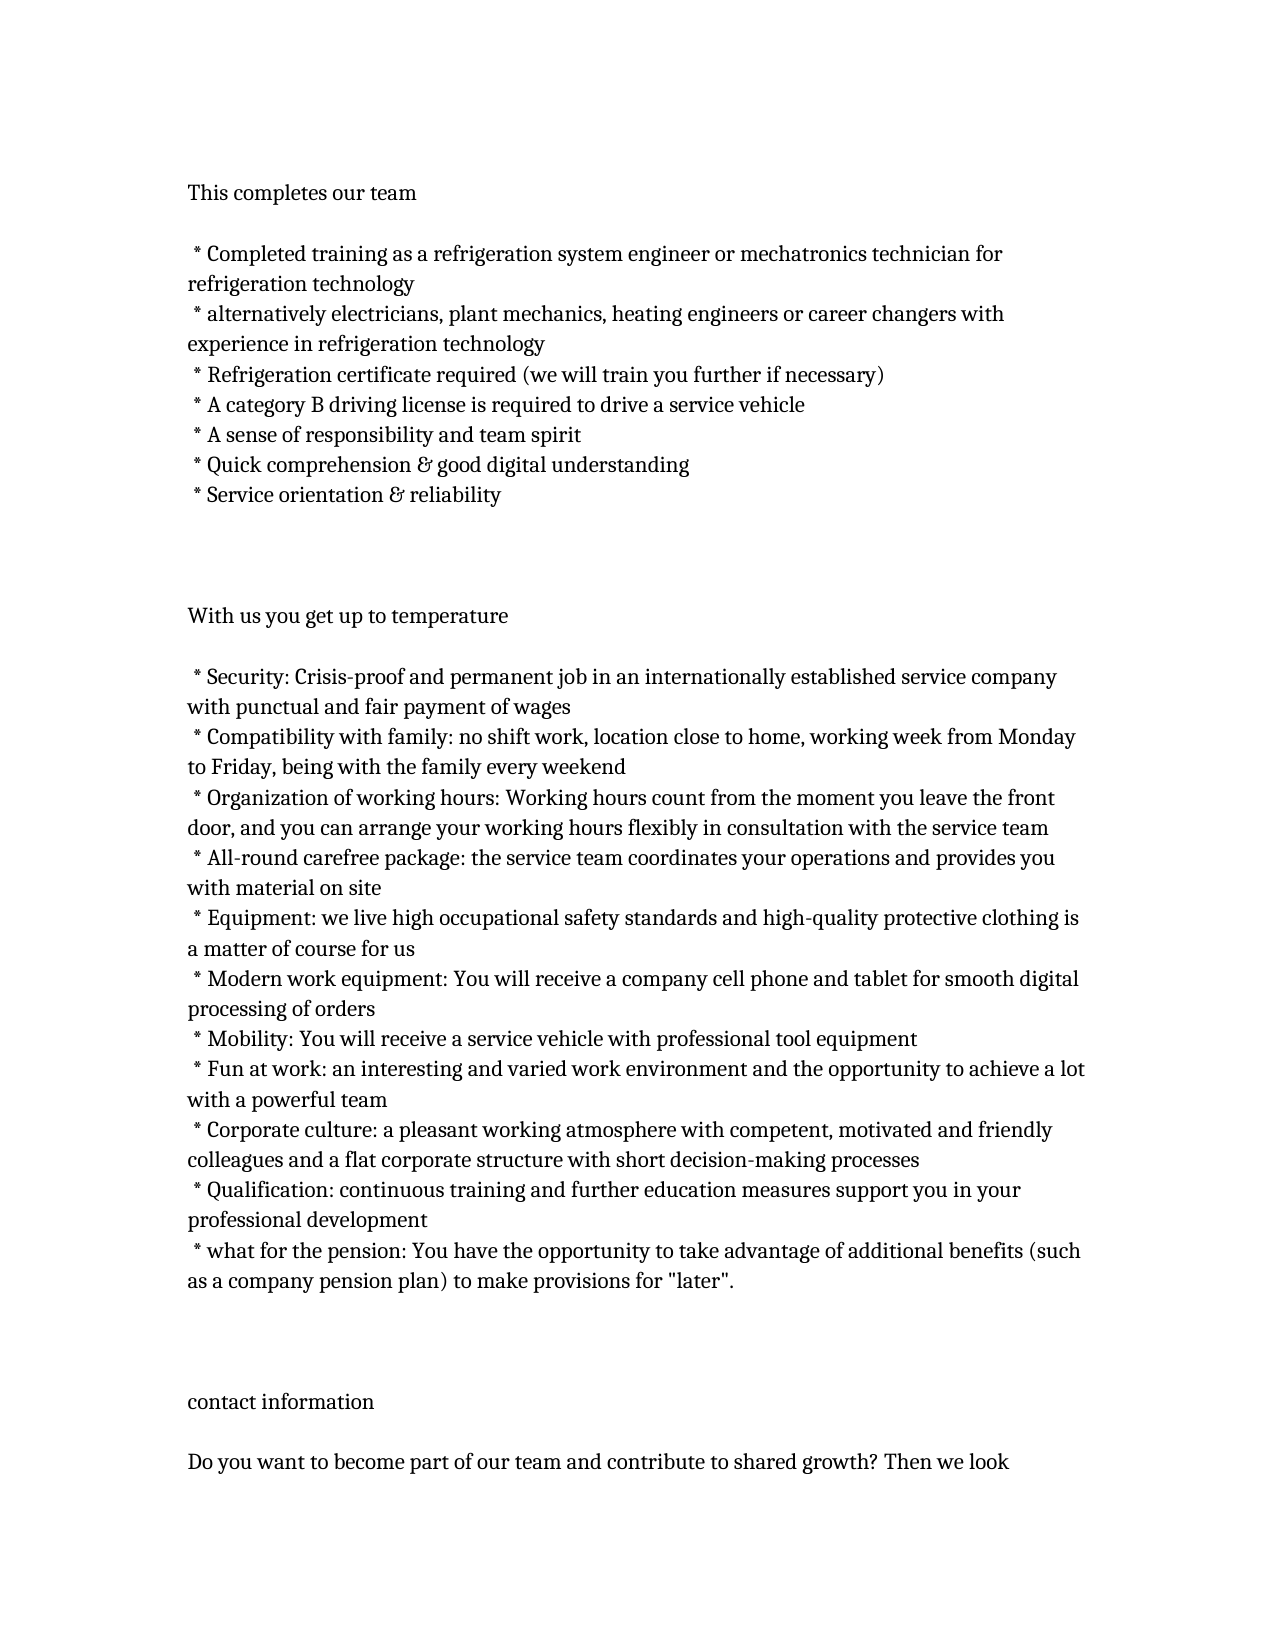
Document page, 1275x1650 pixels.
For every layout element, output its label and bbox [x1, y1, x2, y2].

text [187, 150, 1087, 1475]
